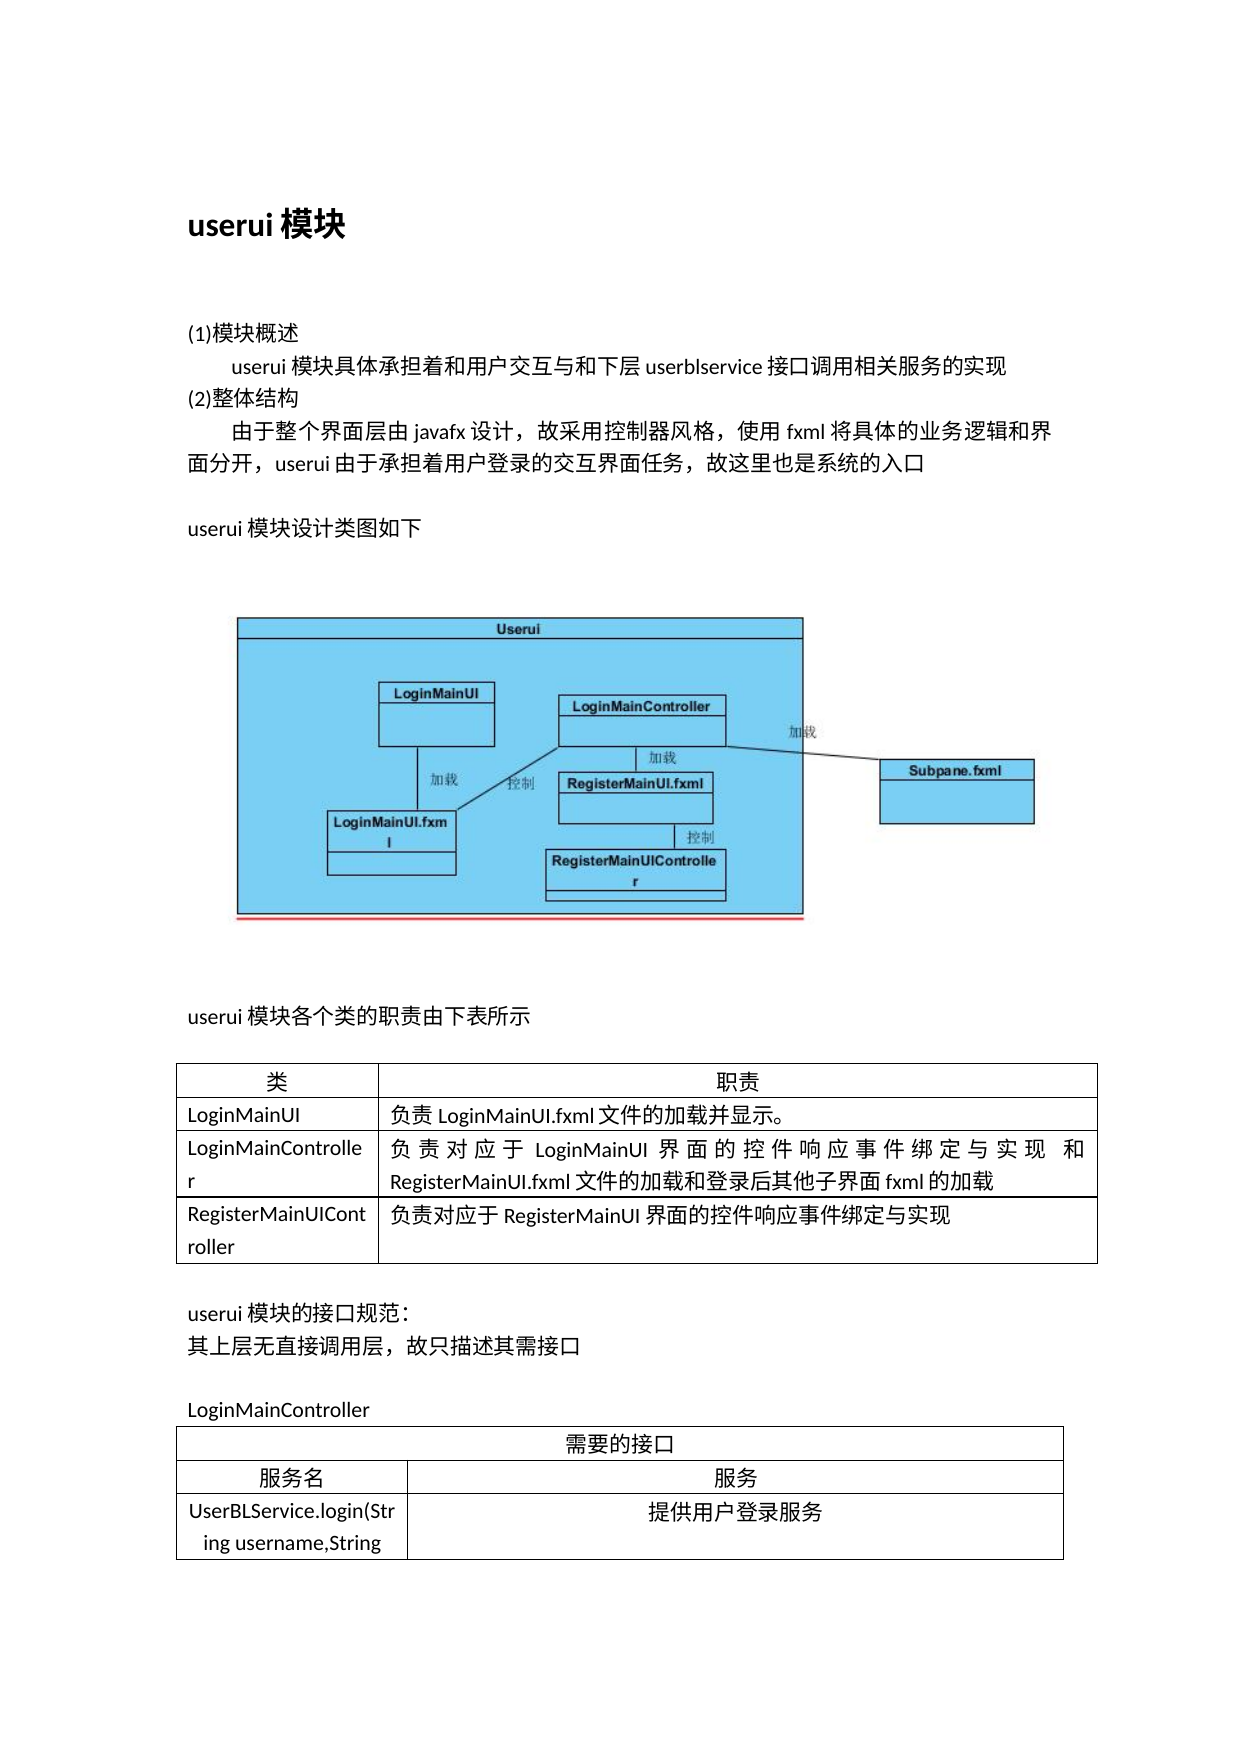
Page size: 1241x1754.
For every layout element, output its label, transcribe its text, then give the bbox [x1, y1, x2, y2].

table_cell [177, 1494, 407, 1559]
list 模块概述 [187, 316, 1053, 348]
table_cell 负责对应于LoginMainUI界面的控件响应事件绑定与实现 和 RegisterMainUI.fxml文件的加载和登录后其他子界面fxml的加载 [379, 1131, 1097, 1196]
list 由于整个界面层由javafx设计，故采用控制器风格，使用fxml将具体的业务逻辑和界面分开，userui由于承担着用户登录的交互界面任务，故这里也是系统的入口 [187, 413, 1053, 478]
list 整体结构 [187, 381, 1053, 413]
list userui模块设计类图如下 [187, 511, 1053, 543]
table_cell 负责对应于RegisterMainUI界面的控件响应事件绑定与实现 [379, 1198, 1097, 1262]
table_cell LoginMainController [177, 1131, 378, 1196]
table_header 职责 [379, 1064, 1097, 1097]
table_cell LoginMainUI [177, 1098, 378, 1130]
list userui模块的接口规范： [187, 1296, 1053, 1328]
list userui模块各个类的职责由下表所示 [187, 998, 1053, 1031]
table_cell 服务名 [177, 1461, 407, 1493]
subtitle userui模块 [187, 189, 1053, 254]
list 其上层无直接调用层，故只描述其需接口 [187, 1328, 1053, 1361]
list LoginMainController [187, 1393, 1053, 1426]
table_header 类 [177, 1064, 378, 1097]
list userui模块具体承担着和用户交互与和下层userblservice接口调用相关服务的实现 [187, 348, 1053, 381]
table_cell 服务 [408, 1461, 1063, 1493]
table_cell RegisterMainUIController [177, 1198, 378, 1262]
table_cell 提供用户登录服务 [408, 1494, 1063, 1559]
table_header 需要的接口 [177, 1427, 1063, 1459]
table_cell 负责LoginMainUI.fxml文件的加载并显示。 [379, 1098, 1097, 1130]
picture [187, 575, 1053, 966]
